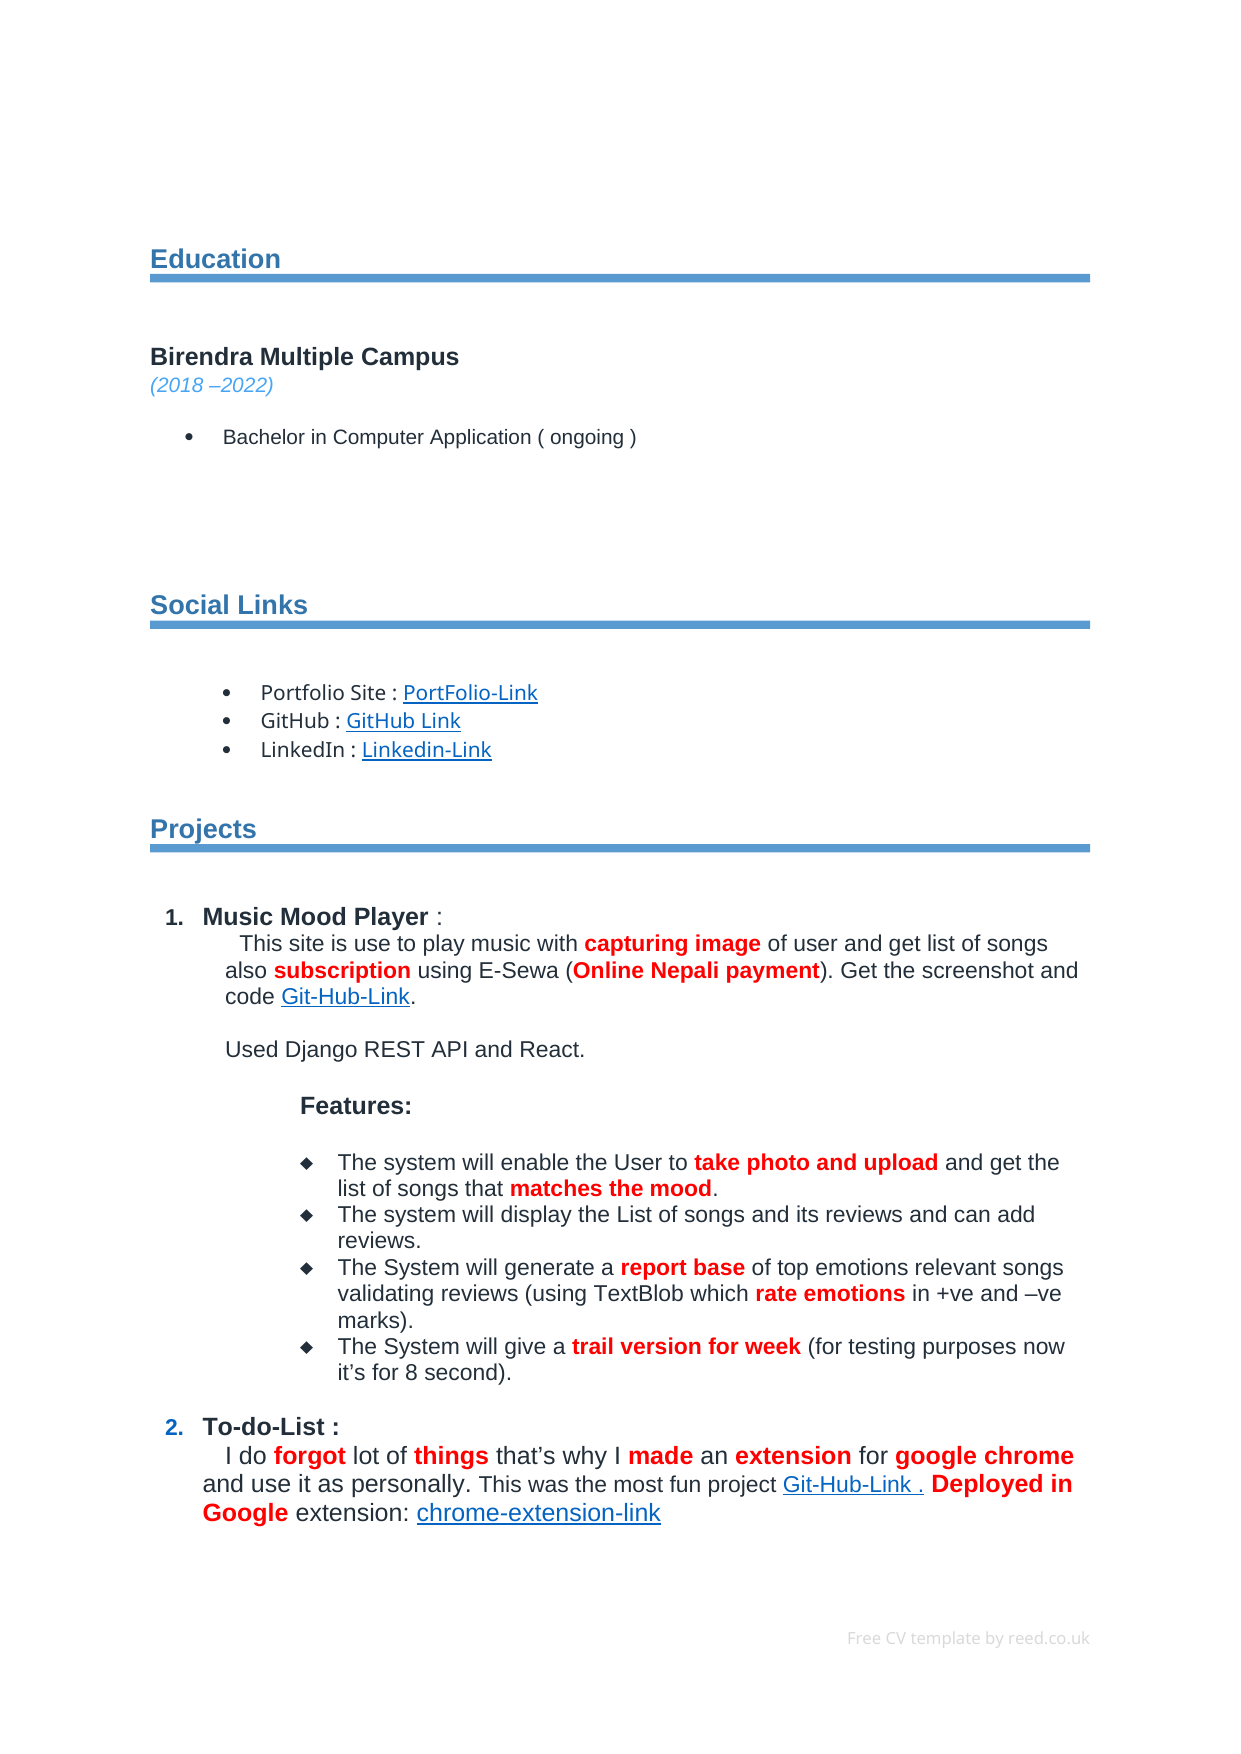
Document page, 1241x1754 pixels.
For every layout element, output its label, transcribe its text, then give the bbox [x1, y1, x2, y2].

list GitHub : GitHub Link [223, 707, 1090, 735]
list Portfolio Site : PortFolio-Link [223, 678, 1090, 707]
list Music Mood Player : [165, 902, 1090, 930]
list Bachelor in Computer Application ( ongoing ) [185, 425, 1090, 449]
text This site is use to play music with capturing image of user and get list of songs also subscription using E-Sewa (Online Nepali payment). Get the screenshot and code Git-Hub-Link. [225, 930, 1090, 1009]
title Projects [150, 813, 1090, 844]
text Used Django REST API and React. [150, 1036, 1090, 1062]
title Education [150, 243, 1090, 273]
list To-do-List : I do forgot lot of things that’s why I made an extension for google chrome and use it as personally. This was the most fun project Git-Hub-Link . Deployed in Google extension: chrome-extension-link [165, 1412, 1090, 1527]
list The System will give a trail version for week (for testing purposes now it’s for 8 second). [300, 1333, 1090, 1386]
title Social Links [150, 589, 1090, 620]
text (2018 –2022) [150, 373, 1090, 397]
list LinkedIn : Linkedin-Link [223, 735, 1090, 763]
text Birendra Multiple Campus [150, 342, 1090, 371]
list Features: [300, 1091, 1090, 1120]
list The system will display the List of songs and its reviews and can add reviews. [300, 1201, 1090, 1254]
list The system will enable the User to take photo and upload and get the list of songs that matches the mood. [300, 1148, 1090, 1201]
list The System will generate a report base of top emotions relevant songs validating reviews (using TextBlob which rate emotions in +ve and –ve marks). [300, 1254, 1090, 1333]
